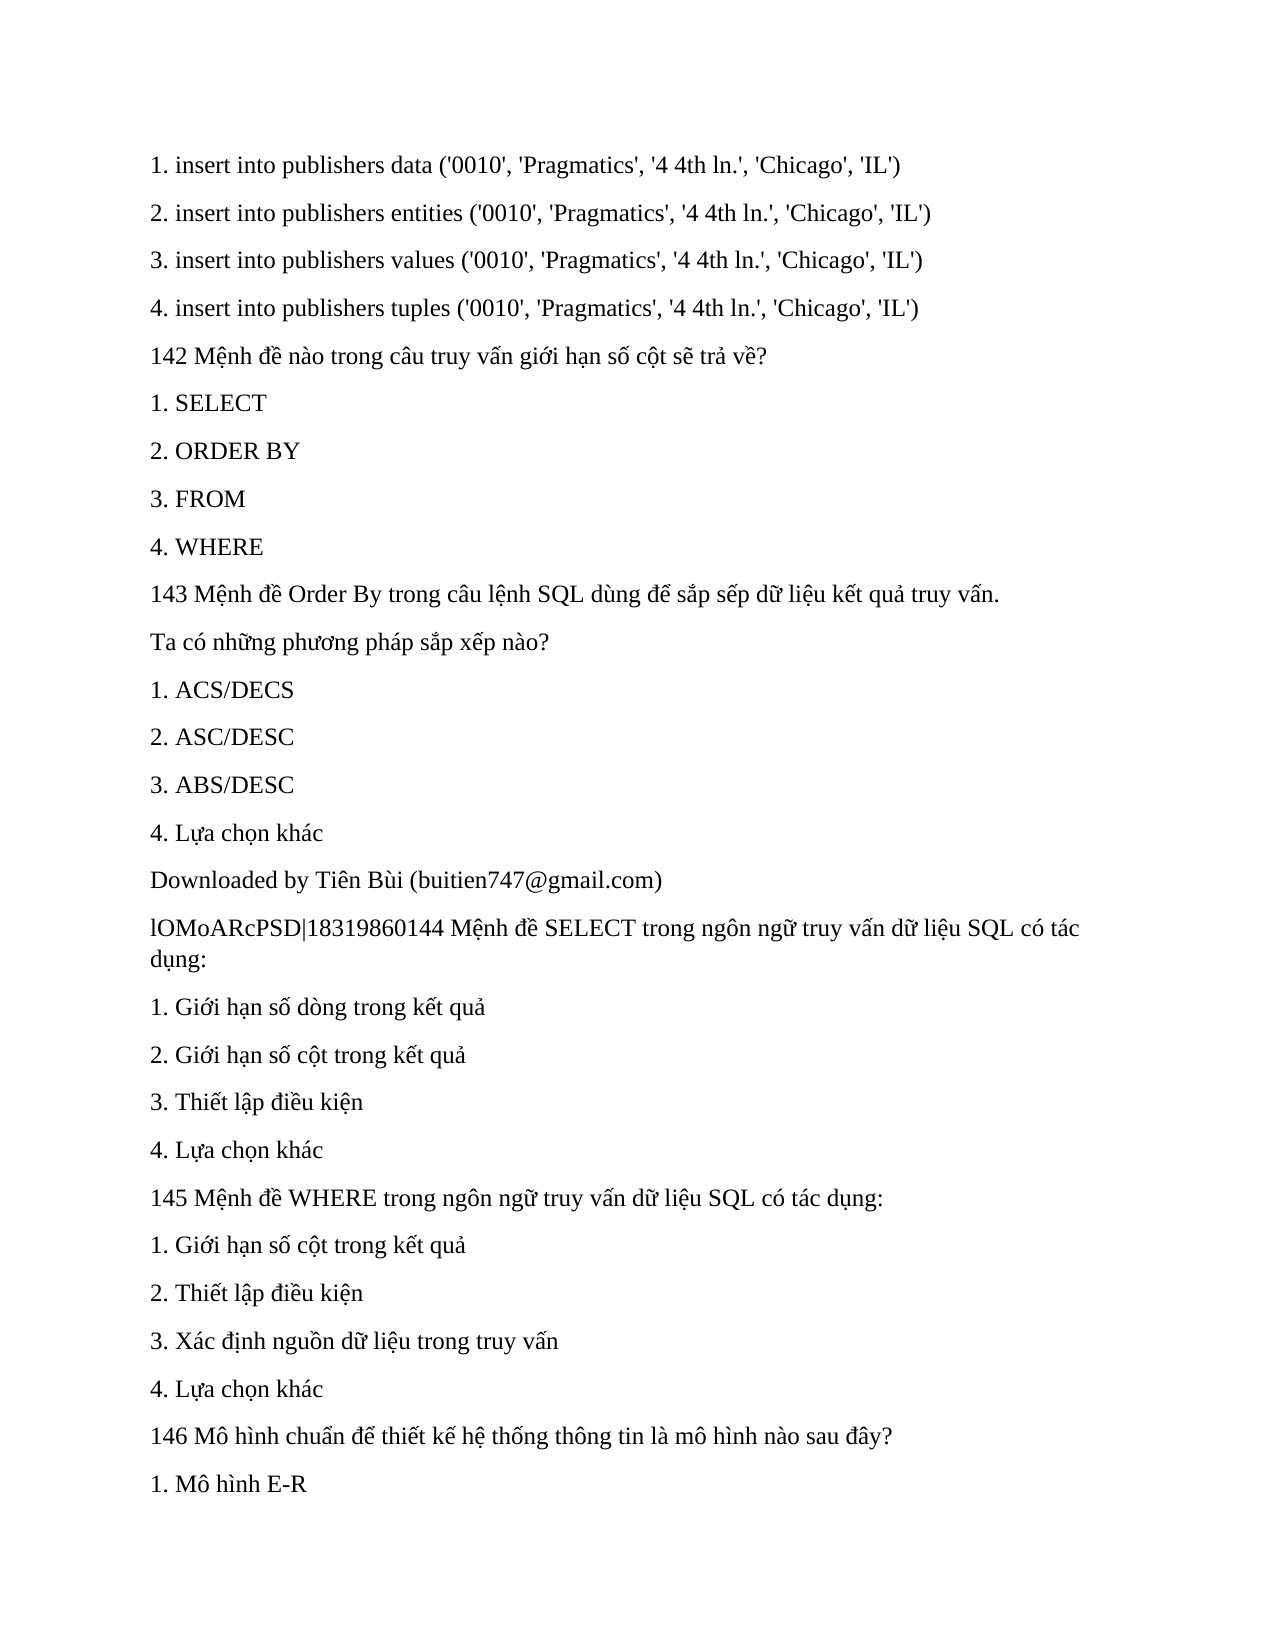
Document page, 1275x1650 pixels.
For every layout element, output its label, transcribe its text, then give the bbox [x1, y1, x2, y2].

text 4. WHERE [150, 532, 1125, 560]
text 4. Lựa chọn khác [150, 1374, 1125, 1402]
text 3. ABS/DESC [150, 770, 1125, 799]
text 3. insert into publishers values ('0010', 'Pragmatics', '4 4th ln.', 'Chicago', 'IL') [150, 245, 1125, 274]
text 142 Mệnh đề nào trong câu truy vấn giới hạn số cột sẽ trả về? [150, 341, 1125, 369]
text 3. Xác định nguồn dữ liệu trong truy vấn [150, 1326, 1125, 1355]
text 2. ASC/DESC [150, 722, 1125, 751]
text 1. insert into publishers data ('0010', 'Pragmatics', '4 4th ln.', 'Chicago', 'IL') [150, 150, 1125, 179]
text 2. Thiết lập điều kiện [150, 1278, 1125, 1307]
text 146 Mô hình chuẩn để thiết kế hệ thống thông tin là mô hình nào sau đây? [150, 1421, 1125, 1450]
text lOMoARcPSD|18319860144 Mệnh đề SELECT trong ngôn ngữ truy vấn dữ liệu SQL có tác dụng: [150, 913, 1125, 973]
text 1. ACS/DECS [150, 675, 1125, 703]
text Downloaded by Tiên Bùi (buitien747@gmail.com) [150, 866, 1125, 894]
text 4. insert into publishers tuples ('0010', 'Pragmatics', '4 4th ln.', 'Chicago', 'IL') [150, 293, 1125, 322]
text 145 Mệnh đề WHERE trong ngôn ngữ truy vấn dữ liệu SQL có tác dụng: [150, 1183, 1125, 1212]
text 1. Mô hình E-R [150, 1469, 1125, 1498]
text 2. Giới hạn số cột trong kết quả [150, 1040, 1125, 1068]
text 143 Mệnh đề Order By trong câu lệnh SQL dùng để sắp sếp dữ liệu kết quả truy vấn. [150, 579, 1125, 608]
text Ta có những phương pháp sắp xếp nào? [150, 627, 1125, 656]
text 2. ORDER BY [150, 436, 1125, 465]
text 4. Lựa chọn khác [150, 818, 1125, 847]
text 2. insert into publishers entities ('0010', 'Pragmatics', '4 4th ln.', 'Chicago', 'IL') [150, 198, 1125, 226]
text 4. Lựa chọn khác [150, 1135, 1125, 1164]
text 1. Giới hạn số cột trong kết quả [150, 1231, 1125, 1259]
text 1. Giới hạn số dòng trong kết quả [150, 992, 1125, 1021]
text 3. Thiết lập điều kiện [150, 1087, 1125, 1116]
text 1. SELECT [150, 388, 1125, 417]
text 3. FROM [150, 484, 1125, 513]
